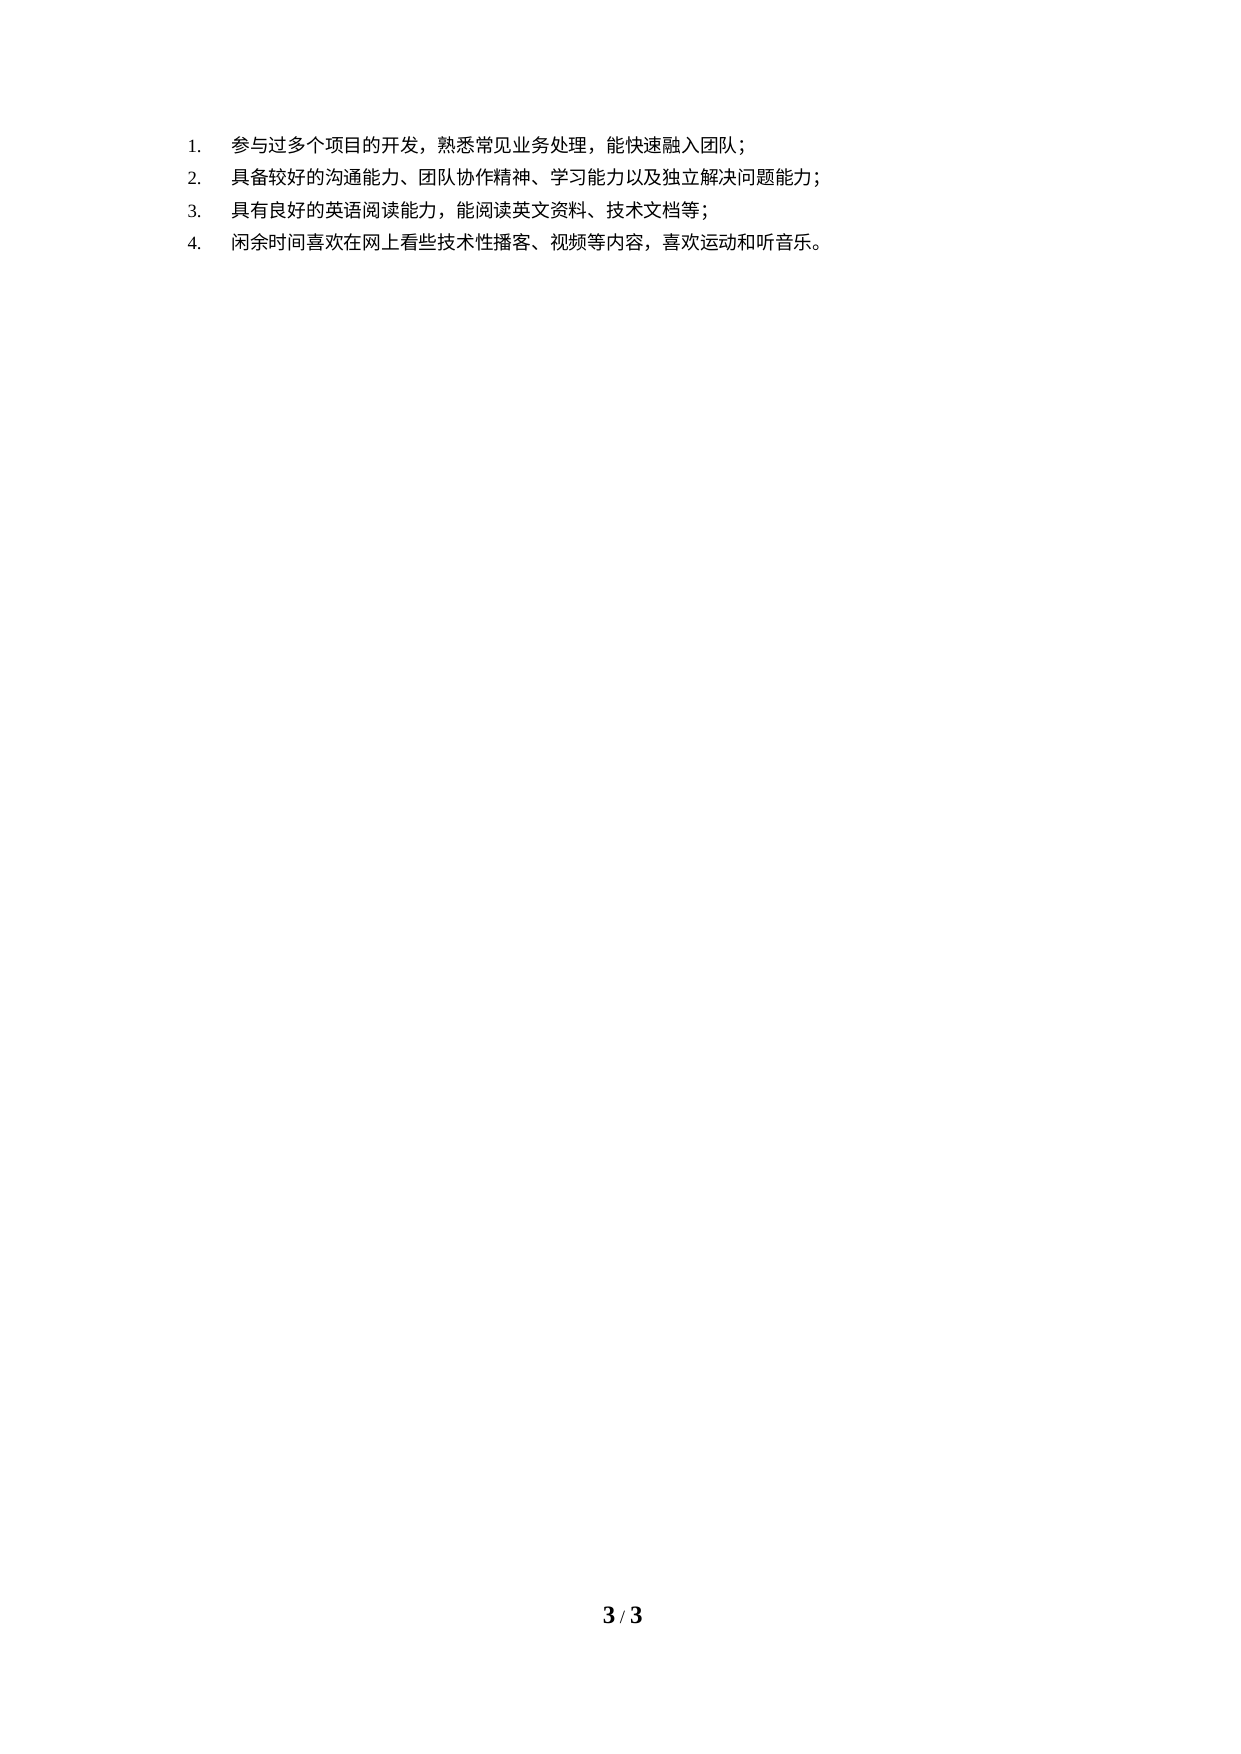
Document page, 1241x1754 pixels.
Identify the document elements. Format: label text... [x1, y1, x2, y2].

list 参与过多个项目的开发，熟悉常见业务处理，能快速融入团队； [187, 128, 1053, 160]
list 闲余时间喜欢在网上看些技术性播客、视频等内容，喜欢运动和听音乐。 [187, 225, 1053, 258]
list 具备较好的沟通能力、团队协作精神、学习能力以及独立解决问题能力； [187, 160, 1053, 193]
list 具有良好的英语阅读能力，能阅读英文资料、技术文档等； [187, 193, 1053, 225]
